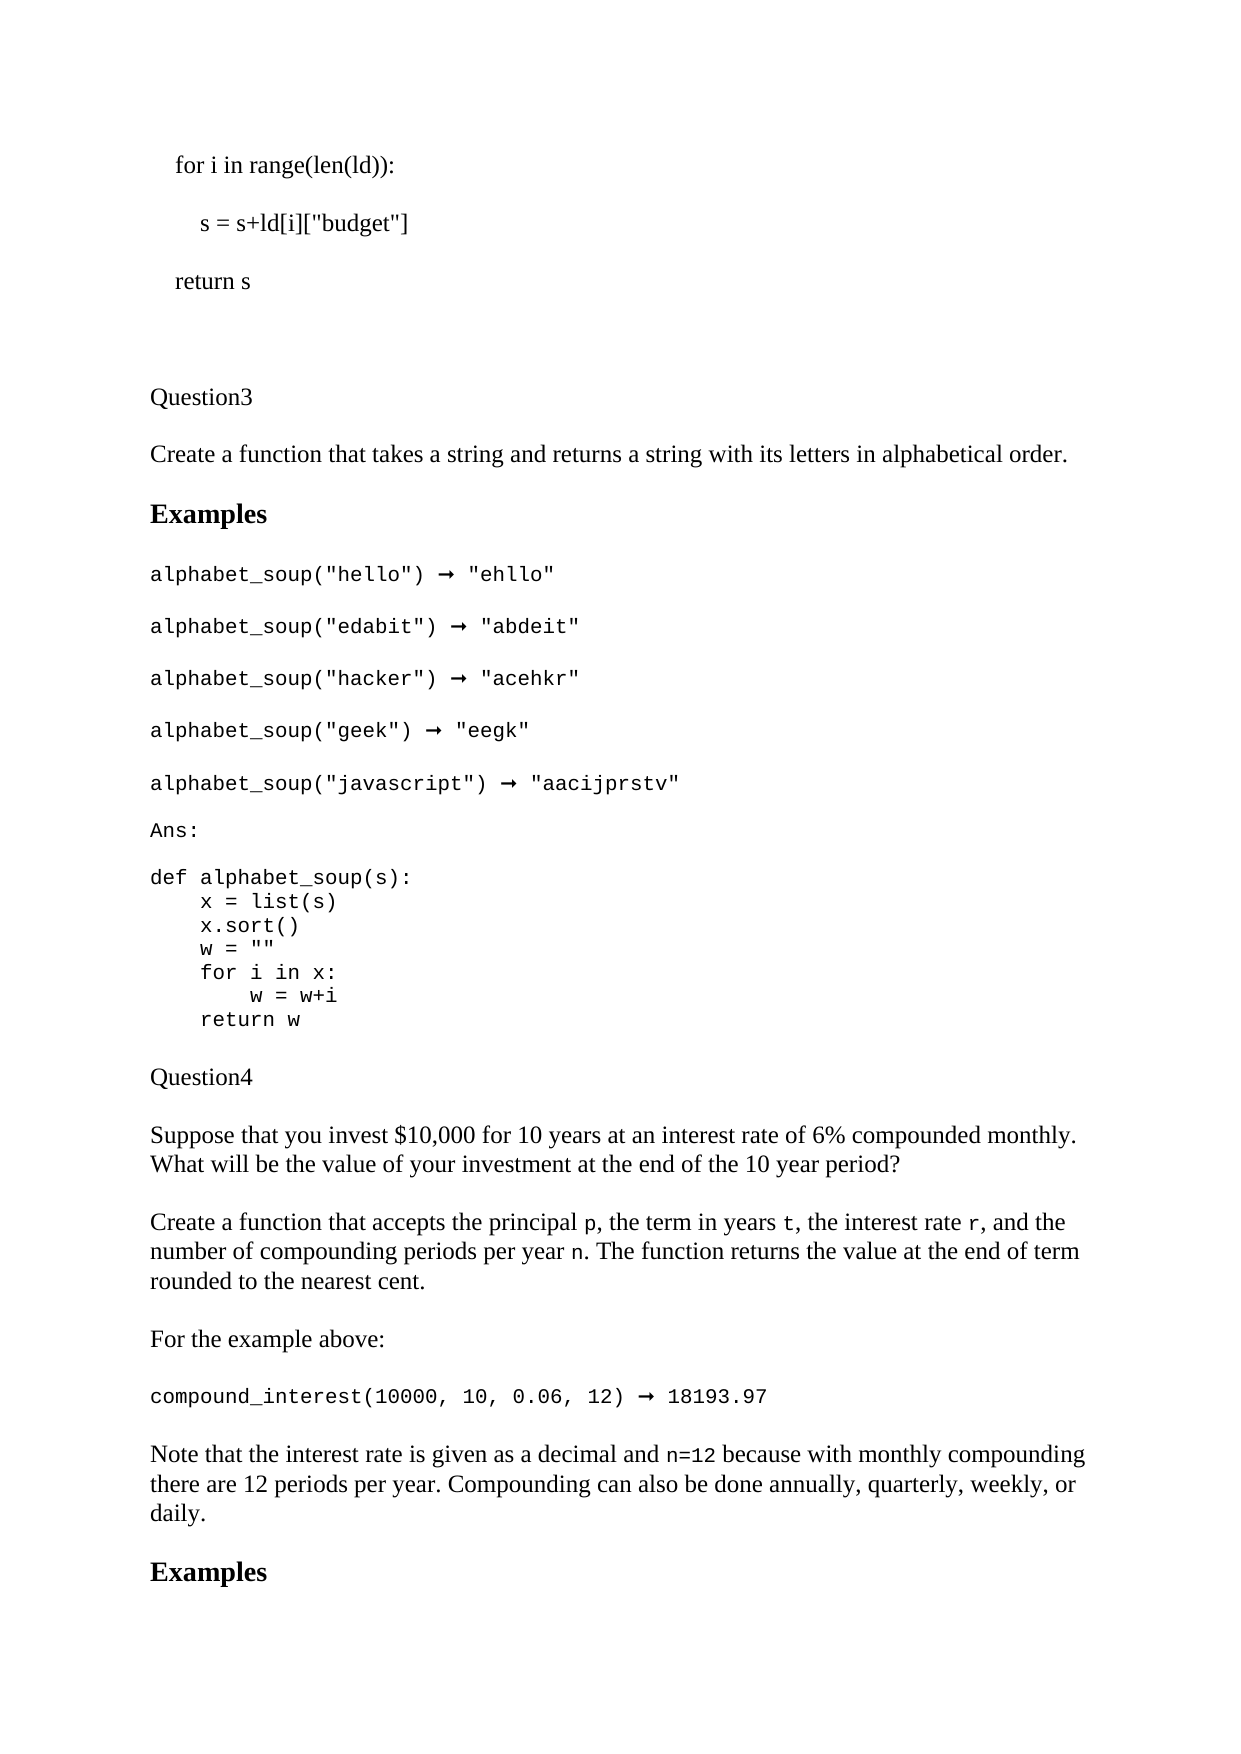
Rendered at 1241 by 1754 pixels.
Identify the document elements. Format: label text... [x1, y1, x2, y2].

text x = list(s) [150, 891, 1090, 914]
text alphabet_soup("hello") ➞ "ehllo" [150, 559, 1090, 588]
text w = "" [150, 938, 1090, 962]
text w = w+i [150, 986, 1090, 1009]
text Suppose that you invest $10,000 for 10 years at an interest rate of 6% compounded monthly. What will be the value of your investment at the end of the 10 year period? [150, 1120, 1090, 1177]
text Question4 [150, 1062, 1090, 1091]
text compound_interest(10000, 10, 0.06, 12) ➞ 18193.97 [150, 1382, 1090, 1410]
text For the example above: [150, 1324, 1090, 1352]
text Create a function that takes a string and returns a string with its letters in alphabetical order. [150, 439, 1090, 468]
text for i in x: [150, 962, 1090, 986]
text s = s+ld[i]["budget"] [150, 208, 1090, 237]
text alphabet_soup("javascript") ➞ "aacijprstv" [150, 768, 1090, 796]
text alphabet_soup("edabit") ➞ "abdeit" [150, 611, 1090, 640]
subtitle Examples [150, 1556, 1090, 1588]
text Question3 [150, 382, 1090, 410]
text alphabet_soup("hacker") ➞ "acehkr" [150, 663, 1090, 692]
text Note that the interest rate is given as a decimal and n=12 because with monthly compounding there are 12 periods per year. Compounding can also be done annually, quarterly, weekly, or daily. [150, 1439, 1090, 1526]
subtitle Examples [150, 497, 1090, 530]
text for i in range(len(ld)): [150, 150, 1090, 179]
text return s [150, 266, 1090, 294]
text x.sort() [150, 914, 1090, 938]
text return w [150, 1009, 1090, 1033]
text def alphabet_soup(s): [150, 867, 1090, 891]
text Ans: [150, 820, 1090, 844]
text Create a function that accepts the principal p, the term in years t, the interest rate r, and the number of compounding periods per year n. The function returns the value at the end of term rounded to the nearest cent. [150, 1207, 1090, 1294]
text alphabet_soup("geek") ➞ "eegk" [150, 716, 1090, 744]
